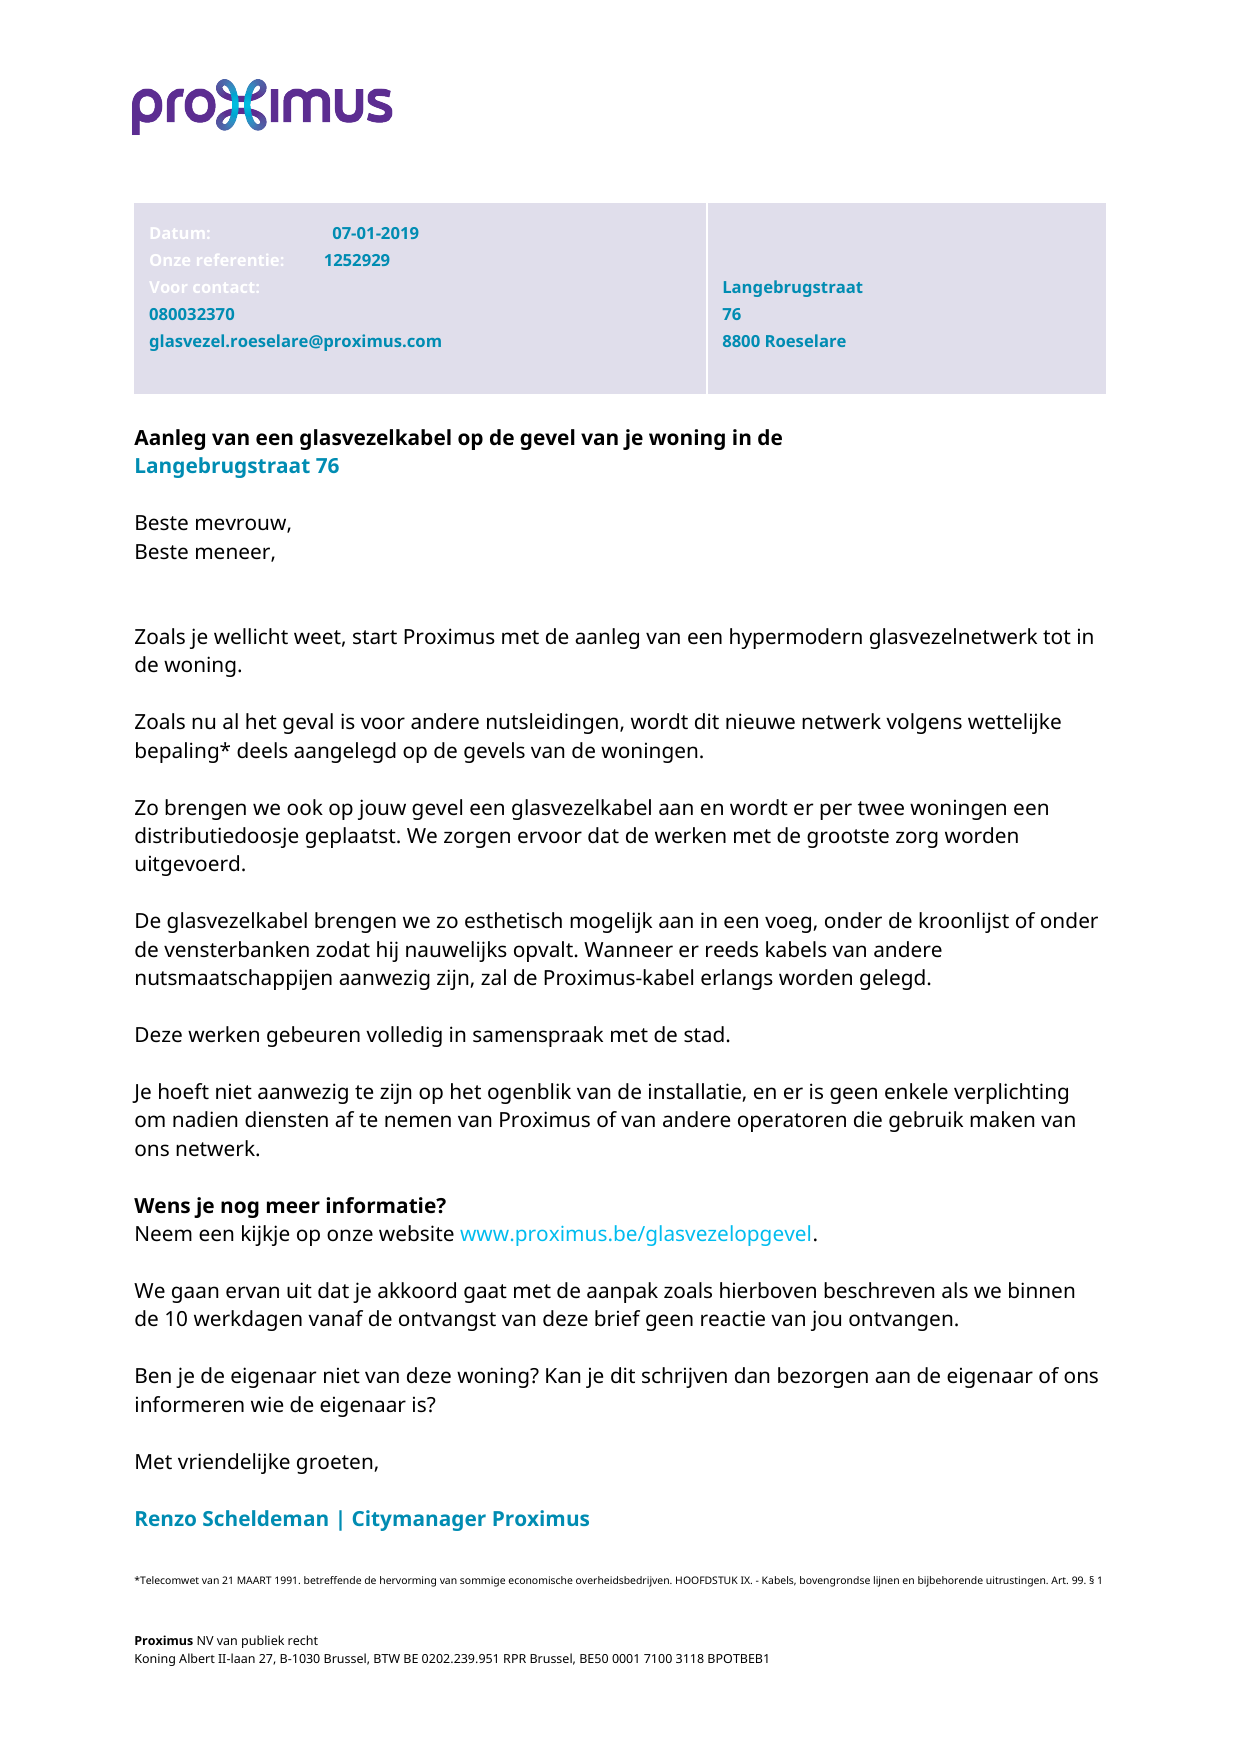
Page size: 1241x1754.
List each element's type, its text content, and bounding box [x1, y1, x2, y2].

text Met vriendelijke groeten, [134, 1447, 1106, 1475]
text Beste meneer, [134, 537, 1106, 565]
table_header Langebrugstraat 76 8800 Roeselare [708, 203, 1106, 394]
text Renzo Scheldeman | Citymanager Proximus [134, 1504, 1106, 1532]
text Aanleg van een glasvezelkabel op de gevel van je woning in de [134, 423, 1106, 451]
table_header Datum: 07-01-2019 Onze referentie: 1252929 Voor contact: 080032370 glasvezel.roeselare@proximus.com [134, 203, 706, 394]
text *Telecomwet van 21 MAART 1991. betreffende de hervorming van sommige economische overheidsbedrijven. HOOFDSTUK IX. - Kabels, bovengrondse lijnen en bijbehorende uitrustingen. Art. 99. § 1 [134, 1561, 1106, 1588]
text Langebrugstraat 76 [134, 451, 1106, 480]
text Zoals nu al het geval is voor andere nutsleidingen, wordt dit nieuwe netwerk volgens wettelijke bepaling* deels aangelegd op de gevels van de woningen. [134, 707, 1106, 764]
text Deze werken gebeuren volledig in samenspraak met de stad. [134, 1020, 1106, 1049]
text Ben je de eigenaar niet van deze woning? Kan je dit schrijven dan bezorgen aan de eigenaar of ons informeren wie de eigenaar is? [134, 1361, 1106, 1418]
text We gaan ervan uit dat je akkoord gaat met de aanpak zoals hierboven beschreven als we binnen de 10 werkdagen vanaf de ontvangst van deze brief geen reactie van jou ontvangen. [134, 1276, 1106, 1333]
picture [0, 0, 1241, 149]
text Beste mevrouw, [134, 508, 1106, 537]
text Zoals je wellicht weet, start Proximus met de aanleg van een hypermodern glasvezelnetwerk tot in de woning. [134, 622, 1106, 679]
text Neem een kijkje op onze website www.proximus.be/glasvezelopgevel. [134, 1219, 1106, 1248]
text Wens je nog meer informatie? [134, 1191, 1106, 1219]
text Zo brengen we ook op jouw gevel een glasvezelkabel aan en wordt er per twee woningen een distributiedoosje geplaatst. We zorgen ervoor dat de werken met de grootste zorg worden uitgevoerd. [134, 793, 1106, 878]
text De glasvezelkabel brengen we zo esthetisch mogelijk aan in een voeg, onder de kroonlijst of onder de vensterbanken zodat hij nauwelijks opvalt. Wanneer er reeds kabels van andere nutsmaatschappijen aanwezig zijn, zal de Proximus-kabel erlangs worden gelegd. [134, 906, 1106, 992]
text Je hoeft niet aanwezig te zijn op het ogenblik van de installatie, en er is geen enkele verplichting om nadien diensten af te nemen van Proximus of van andere operatoren die gebruik maken van ons netwerk. [134, 1077, 1106, 1162]
